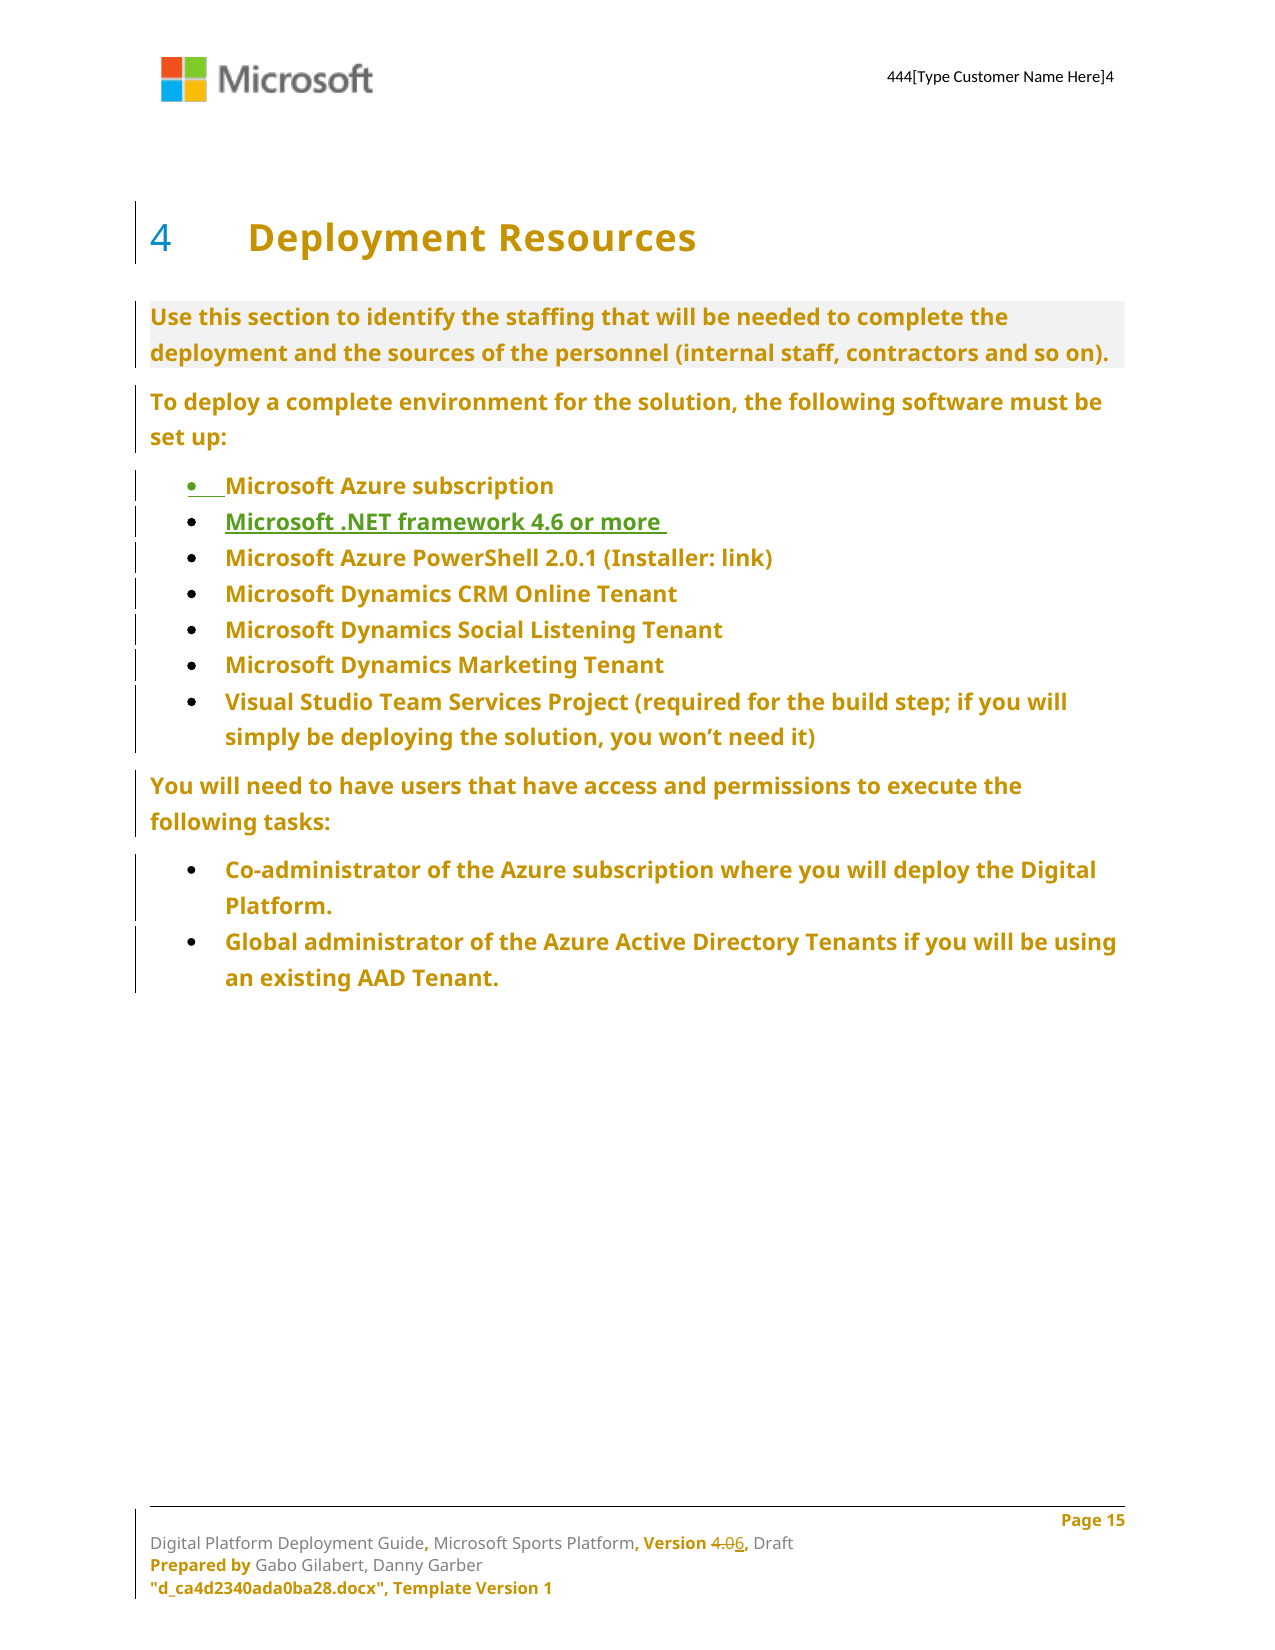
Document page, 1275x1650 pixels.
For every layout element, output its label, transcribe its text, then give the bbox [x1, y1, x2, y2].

text Use this section to identify the staffing that will be needed to complete the deployment and the sources of the personnel (internal staff, contractors and so on). [150, 301, 1125, 368]
list Visual Studio Team Services Project (required for the build step; if you will simply be deploying the solution, you won’t need it) [187, 685, 1125, 753]
list Global administrator of the Azure Active Directory Tenants if you will be using an existing AAD Tenant. [187, 926, 1125, 993]
text You will need to have users that have access and permissions to execute the following tasks: [150, 770, 1125, 837]
list Co-administrator of the Azure subscription where you will deploy the Digital Platform. [187, 854, 1125, 921]
picture [161, 57, 374, 103]
list Microsoft Dynamics Marketing Tenant [187, 649, 1125, 681]
list Microsoft Azure PowerShell 2.0.1 (Installer: link) [187, 542, 1125, 573]
list Microsoft Azure subscription [187, 470, 1125, 501]
list Microsoft Dynamics CRM Online Tenant [187, 578, 1125, 609]
subtitle Deployment Resources [150, 201, 1125, 263]
list Microsoft Dynamics Social Listening Tenant [187, 613, 1125, 645]
text To deploy a complete environment for the solution, the following software must be set up: [150, 385, 1125, 453]
